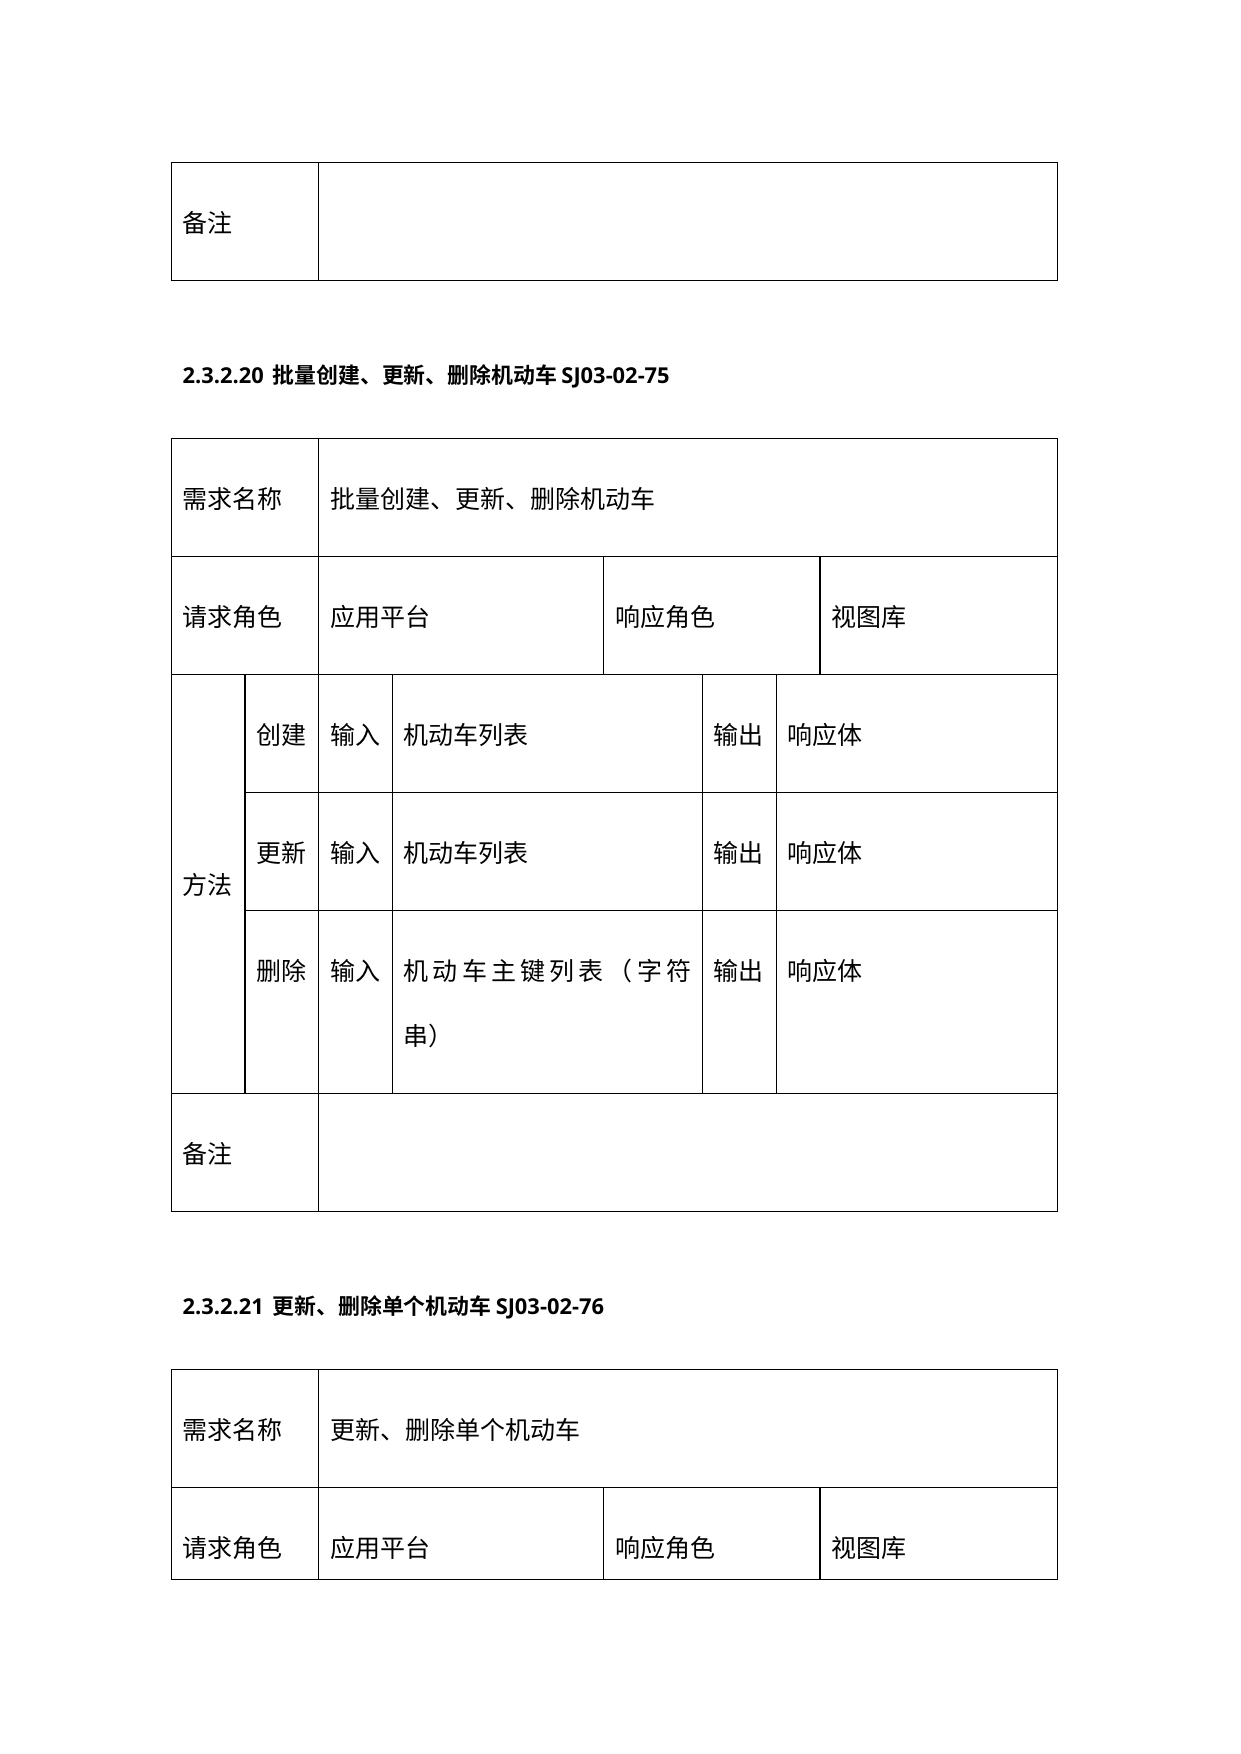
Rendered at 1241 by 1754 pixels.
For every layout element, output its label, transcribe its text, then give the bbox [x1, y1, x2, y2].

table_cell 备注 [172, 163, 318, 280]
table_cell 响应体 [777, 675, 1057, 792]
table_cell 应用平台 [319, 557, 603, 674]
table_cell 请求角色 [172, 1488, 318, 1579]
table_cell 机动车主键列表（字符串） [393, 911, 702, 1093]
table_header 更新、删除单个机动车 [319, 1370, 1057, 1487]
table_cell 输出 [703, 793, 776, 910]
table_header 批量创建、更新、删除机动车 [319, 439, 1057, 556]
subtitle 更新、删除单个机动车SJ03-02-76 [182, 1289, 1058, 1321]
table_cell 备注 [172, 1094, 318, 1211]
table_cell [319, 163, 1057, 280]
table_cell 应用平台 [319, 1488, 603, 1579]
table_cell 输入 [319, 911, 392, 1093]
table_cell 方法 [172, 675, 244, 1093]
table_header 需求名称 [172, 439, 318, 556]
table_cell 更新 [246, 793, 318, 910]
table_cell 视图库 [821, 557, 1057, 674]
table_cell 响应角色 [604, 1488, 819, 1579]
table_cell 机动车列表 [393, 793, 702, 910]
table_cell 输入 [319, 793, 392, 910]
table_cell 创建 [246, 675, 318, 792]
table_cell 响应角色 [604, 557, 819, 674]
table_cell 输出 [703, 911, 776, 1093]
table_cell [319, 1094, 1057, 1211]
table_cell 输出 [703, 675, 776, 792]
table_cell 响应体 [777, 911, 1057, 1093]
table_cell 删除 [246, 911, 318, 1093]
table_cell 输入 [319, 675, 392, 792]
table_cell 机动车列表 [393, 675, 702, 792]
table_cell 视图库 [821, 1488, 1057, 1579]
table_cell 响应体 [777, 793, 1057, 910]
subtitle 批量创建、更新、删除机动车SJ03-02-75 [182, 358, 1058, 390]
table_header 需求名称 [172, 1370, 318, 1487]
table_cell 请求角色 [172, 557, 318, 674]
